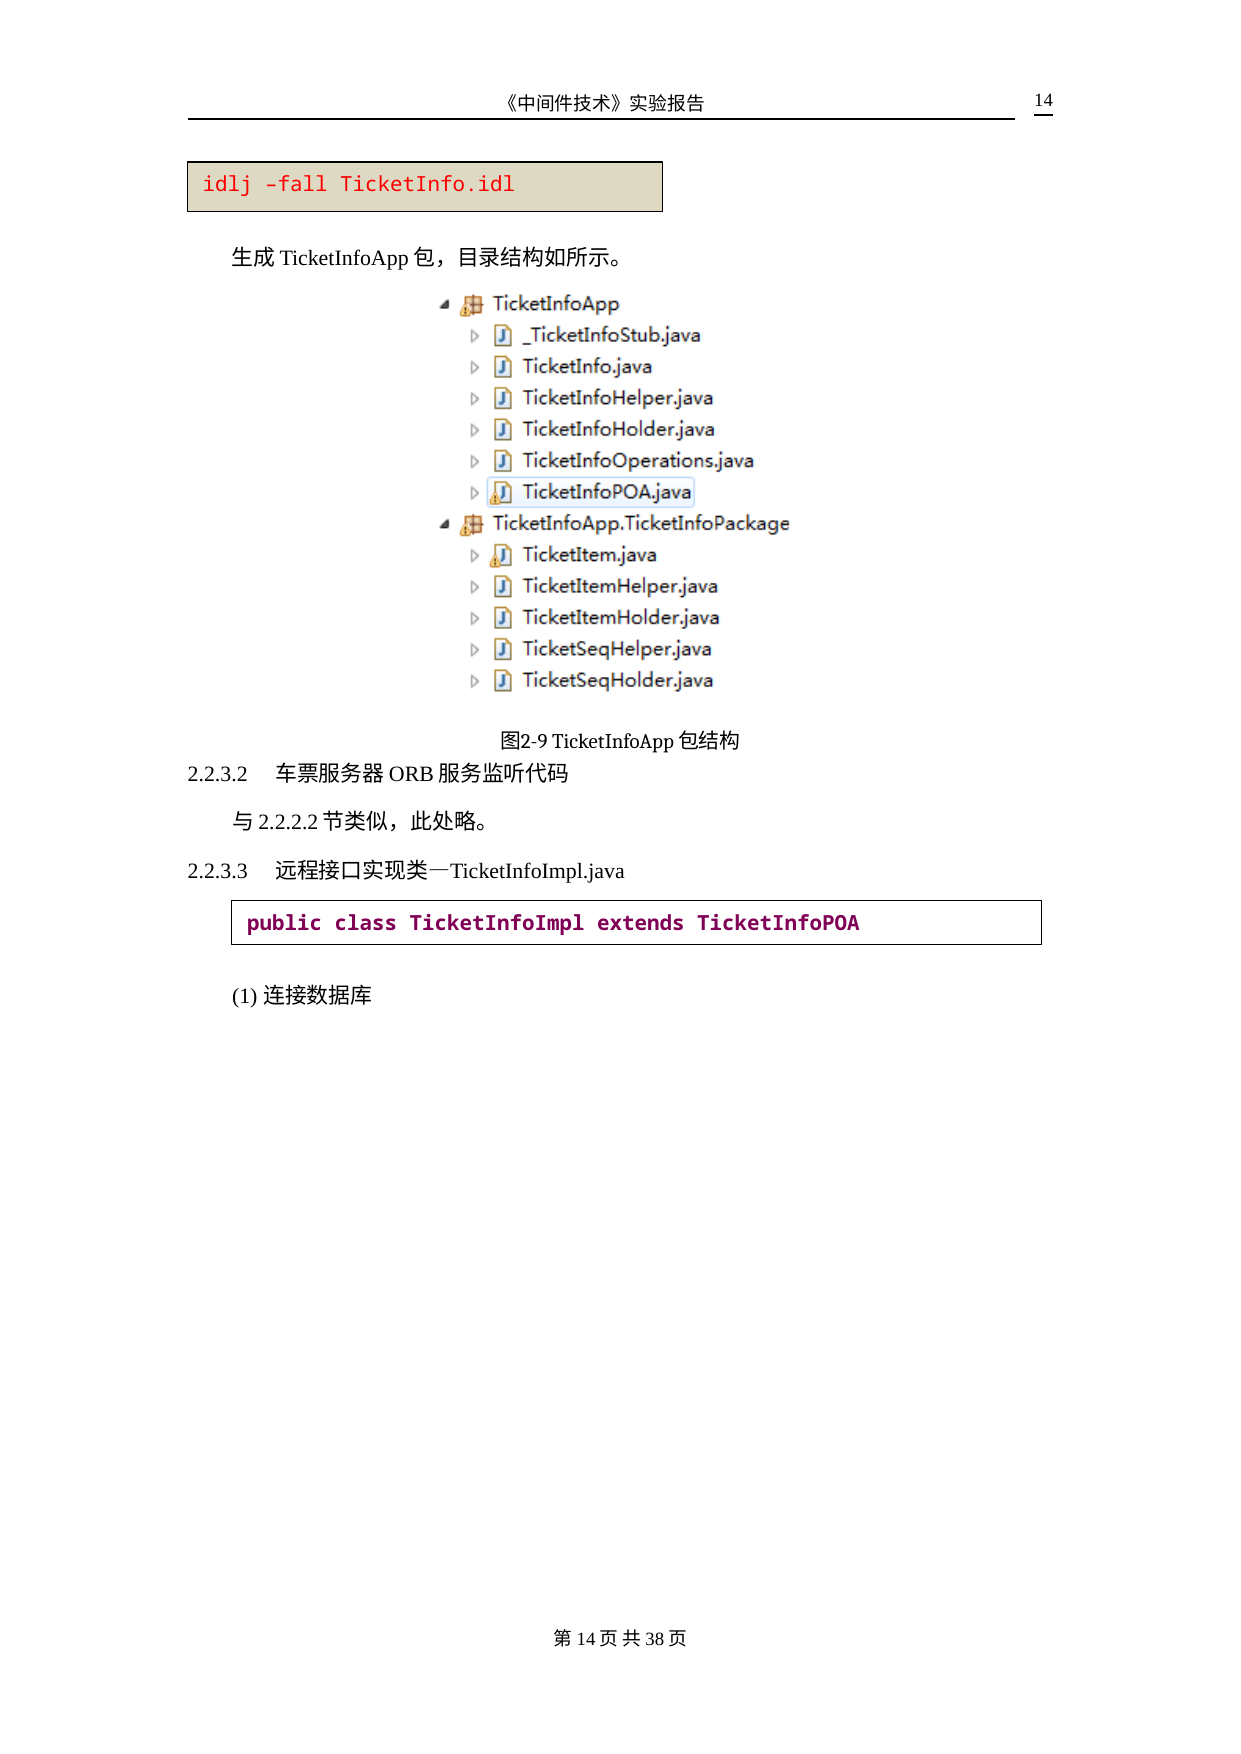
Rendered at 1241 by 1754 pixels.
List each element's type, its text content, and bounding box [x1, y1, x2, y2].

text (1) 连接数据库 [187, 978, 1053, 1011]
text 与2.2.2.2节类似，此处略。 [187, 804, 1053, 836]
picture [374, 287, 866, 698]
list 远程接口实现类—TicketInfoImpl.java [187, 852, 1053, 885]
list 车票服务器ORB服务监听代码 [187, 756, 1053, 788]
list 生成TicketInfoApp包，目录结构如所示。 [187, 239, 1053, 272]
